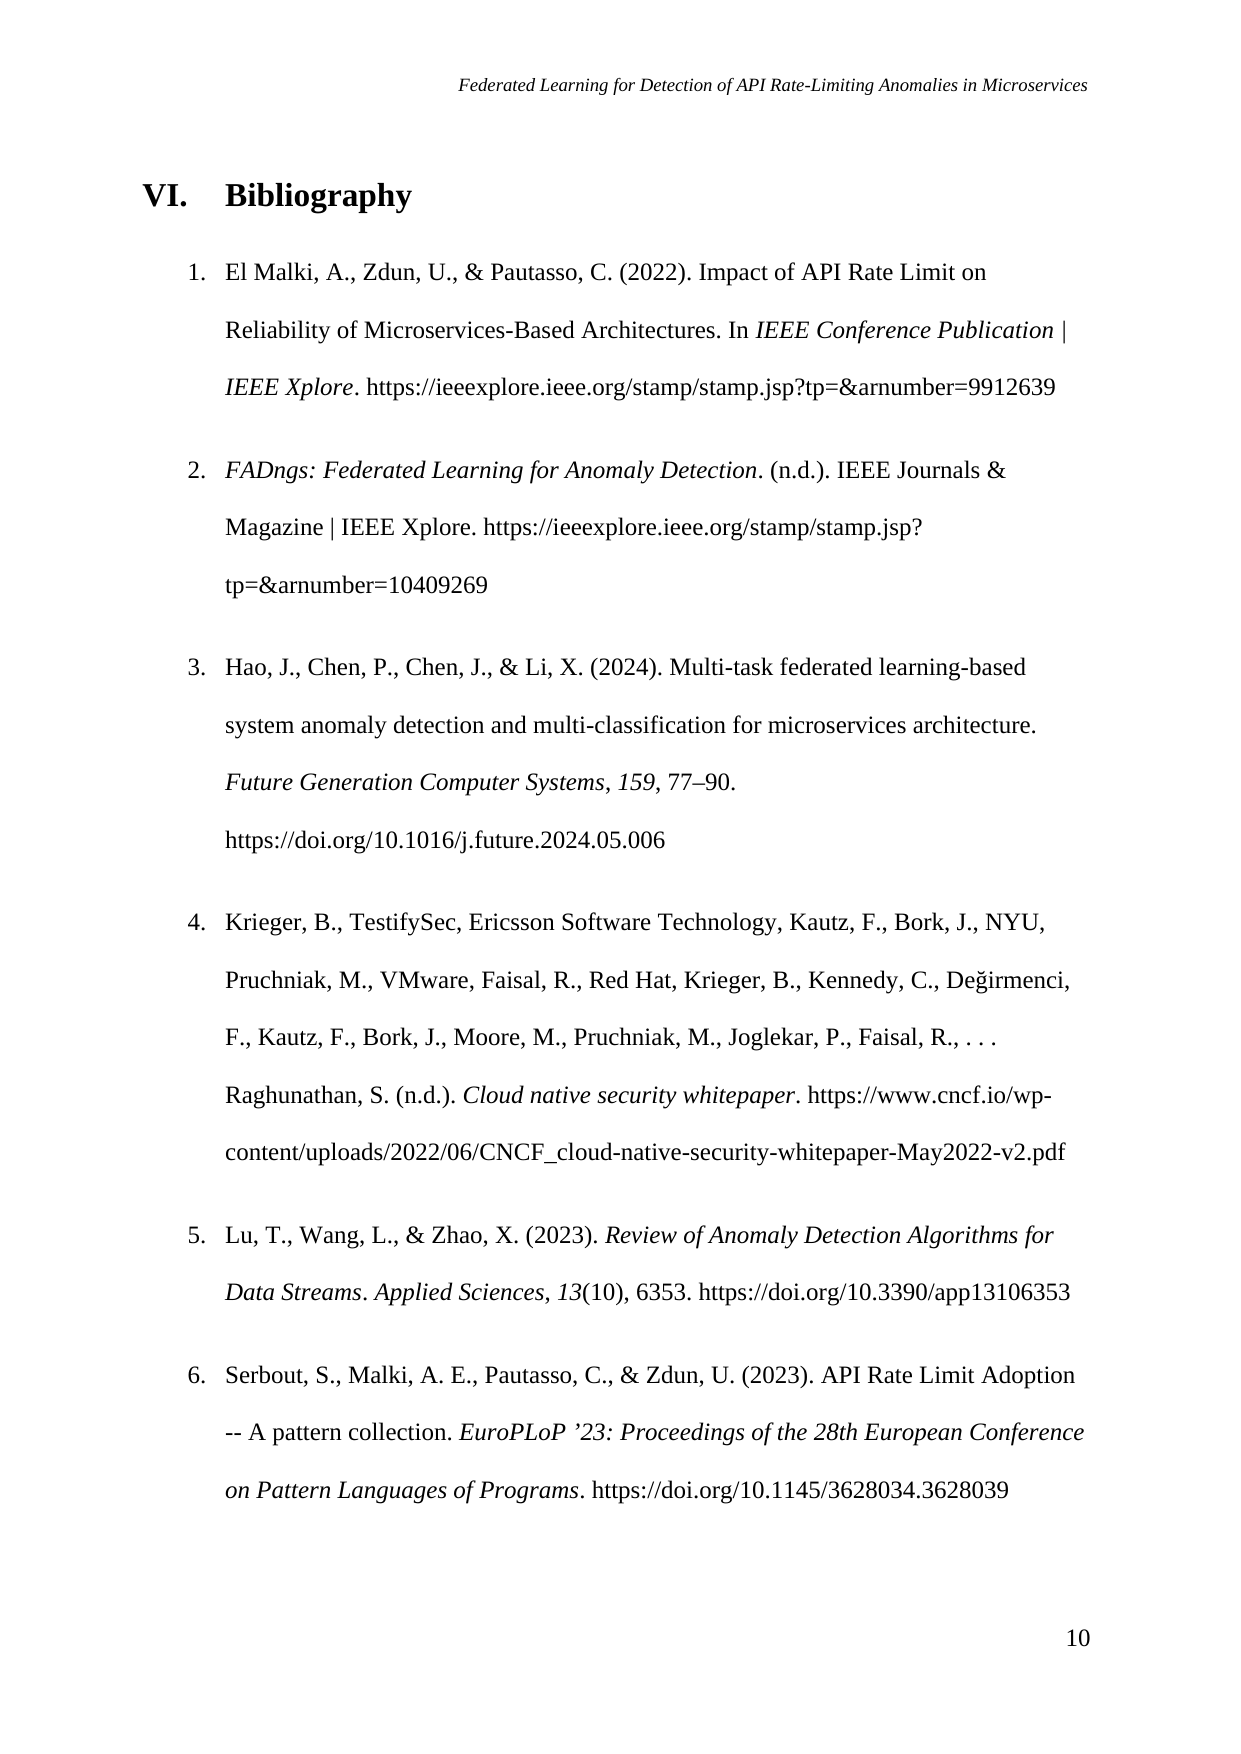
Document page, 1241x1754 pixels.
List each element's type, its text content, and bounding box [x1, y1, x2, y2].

subtitle Bibliography [187, 175, 1090, 213]
list El Malki, A., Zdun, U., & Pautasso, C. (2022). Impact of API Rate Limit on Reliability of Microservices-Based Architectures. In IEEE Conference Publication | IEEE Xplore. https://ieeexplore.ieee.org/stamp/stamp.jsp?tp=&arnumber=9912639 [187, 257, 1090, 401]
list Serbout, S., Malki, A. E., Pautasso, C., & Zdun, U. (2023). API Rate Limit Adoption -- A pattern collection. EuroPLoP ’23: Proceedings of the 28th European Conference on Pattern Languages of Programs. https://doi.org/10.1145/3628034.3628039 [187, 1360, 1090, 1504]
list Krieger, B., TestifySec, Ericsson Software Technology, Kautz, F., Bork, J., NYU, Pruchniak, M., VMware, Faisal, R., Red Hat, Krieger, B., Kennedy, C., Değirmenci, F., Kautz, F., Bork, J., Moore, M., Pruchniak, M., Joglekar, P., Faisal, R., . . . Raghunathan, S. (n.d.). Cloud native security whitepaper. https://www.cncf.io/wp-content/uploads/2022/06/CNCF_cloud-native-security-whitepaper-May2022-v2.pdf [187, 907, 1090, 1166]
list Hao, J., Chen, P., Chen, J., & Li, X. (2024). Multi-task federated learning-based system anomaly detection and multi-classification for microservices architecture. Future Generation Computer Systems, 159, 77–90. https://doi.org/10.1016/j.future.2024.05.006 [187, 652, 1090, 854]
list FADngs: Federated Learning for Anomaly Detection. (n.d.). IEEE Journals & Magazine | IEEE Xplore. https://ieeexplore.ieee.org/stamp/stamp.jsp?tp=&arnumber=10409269 [187, 455, 1090, 599]
list Lu, T., Wang, L., & Zhao, X. (2023). Review of Anomaly Detection Algorithms for Data Streams. Applied Sciences, 13(10), 6353. https://doi.org/10.3390/app13106353 [187, 1220, 1090, 1306]
